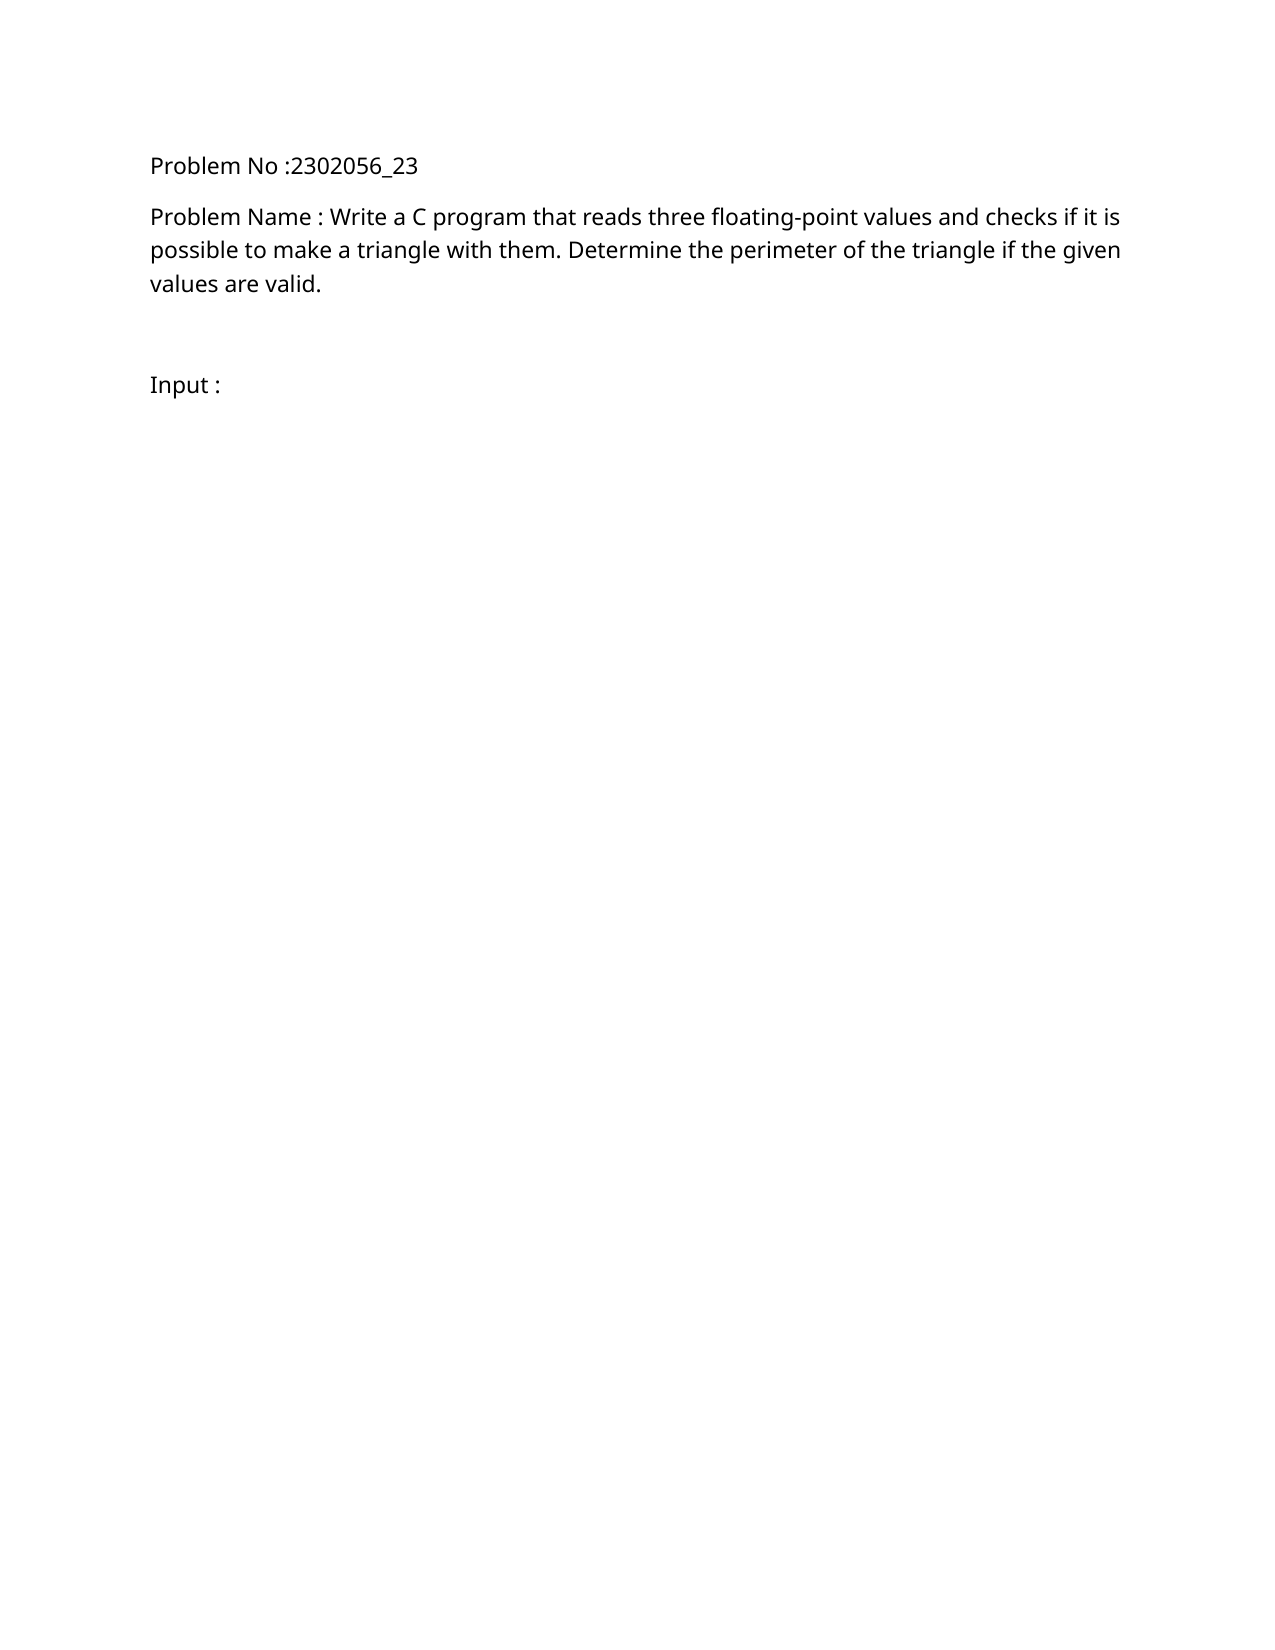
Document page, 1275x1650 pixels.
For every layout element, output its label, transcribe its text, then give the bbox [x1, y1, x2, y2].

text Input : [150, 369, 1125, 400]
text Problem No :2302056_23 [150, 150, 1125, 181]
text Problem Name : Write a C program that reads three floating-point values and checks if it is possible to make a triangle with them. Determine the perimeter of the triangle if the given values are valid. [150, 200, 1125, 299]
